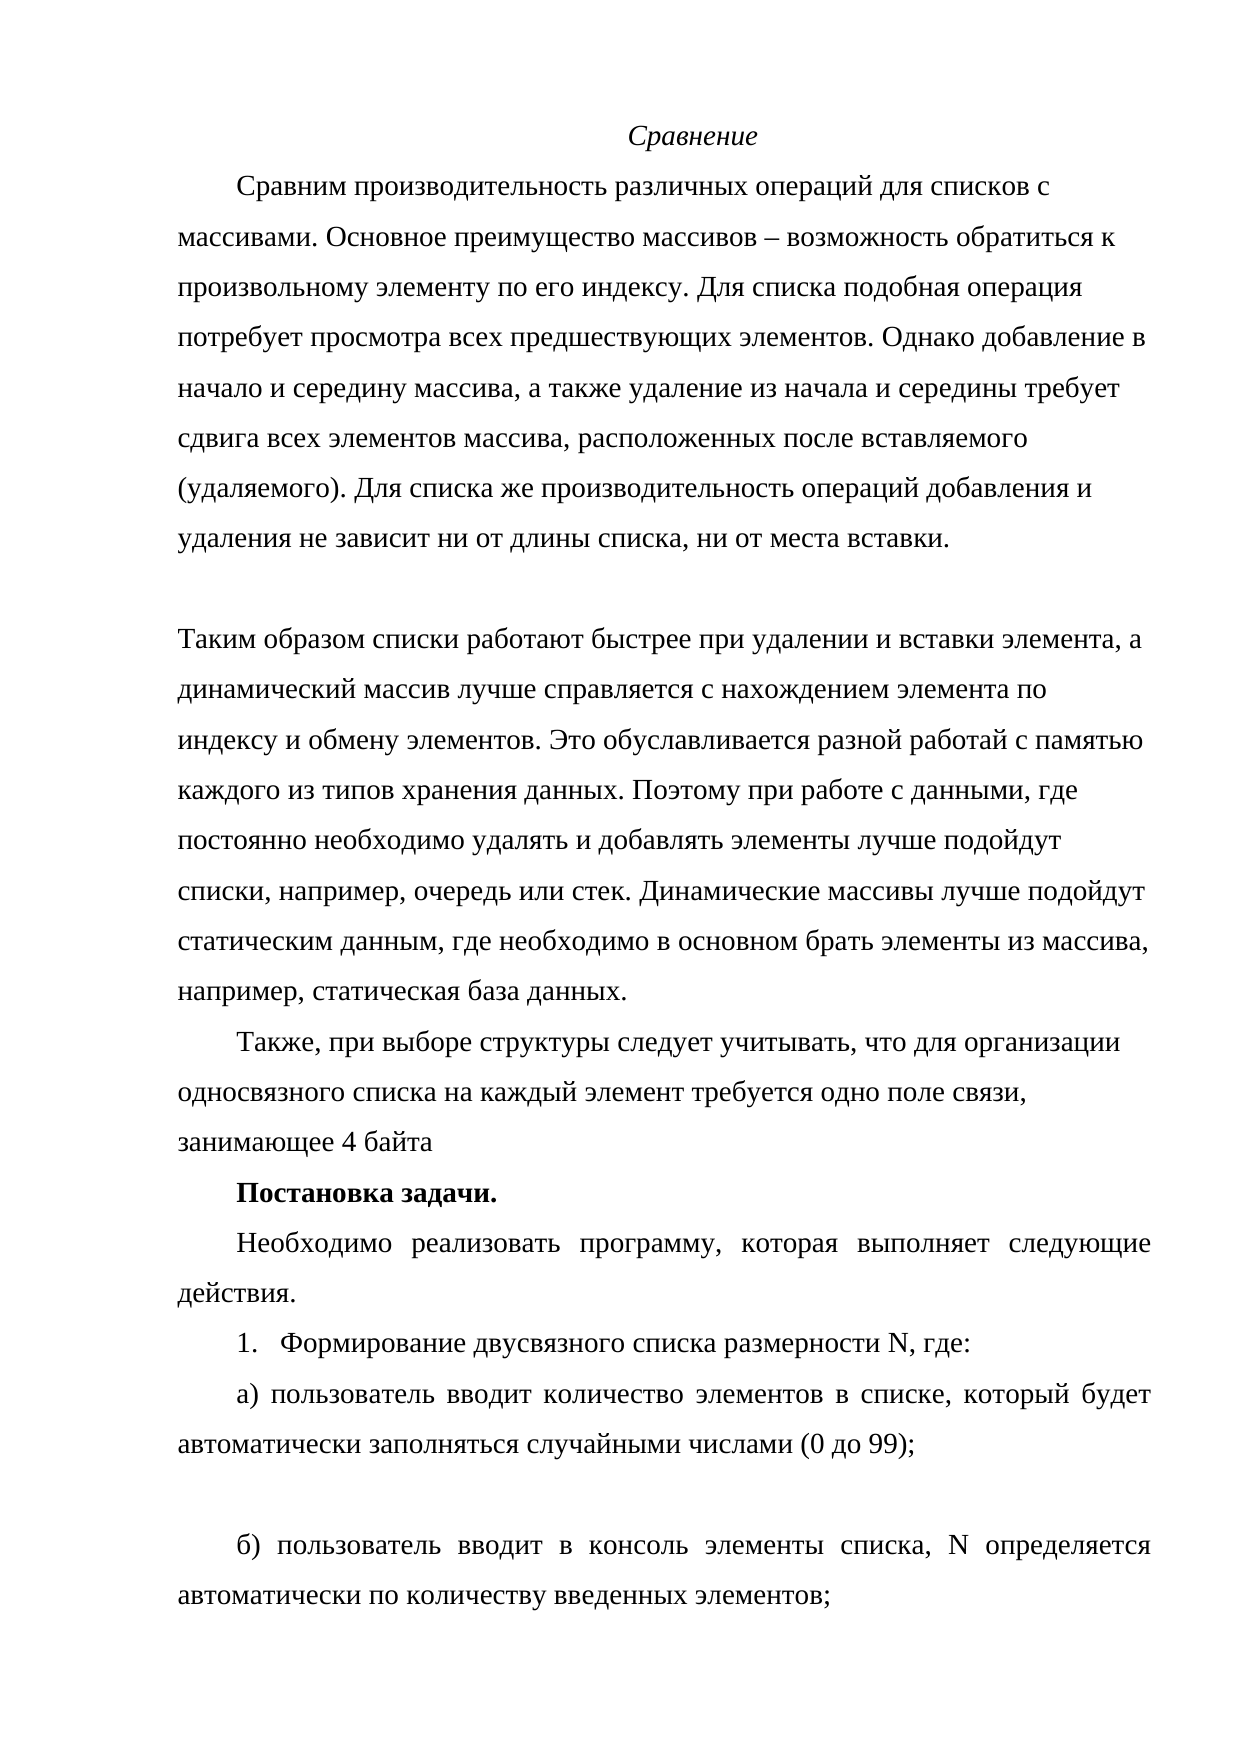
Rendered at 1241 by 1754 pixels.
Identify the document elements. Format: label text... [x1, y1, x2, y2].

text 1. Формирование двусвязного списка размерности N, где: [177, 1326, 1152, 1359]
text Сравнение [177, 118, 1152, 152]
text Сравним производительность различных операций для списков с массивами. Основное преимущество массивов – возможность обратиться к произвольному элементу по его индексу. Для списка подобная операция потребует просмотра всех предшествующих элементов. Однако добавление в начало и середину массива, а также удаление из начала и середины требует сдвига всех элементов массива, расположенных после вставляемого (удаляемого). Для списка же производительность операций добавления и удаления не зависит ни от длины списка, ни от места вставки. [177, 168, 1152, 554]
text Также, при выборе структуры следует учитывать, что для организации односвязного списка на каждый элемент требуется одно поле связи, занимающее 4 байта [177, 1024, 1152, 1158]
text б) пользователь вводит в консоль элементы списка, N определяется автоматически по количеству введенных элементов; [177, 1527, 1152, 1611]
text Необходимо реализовать программу, которая выполняет следующие действия. [177, 1225, 1152, 1309]
text Таким образом списки работают быстрее при удалении и вставки элемента, а динамический массив лучше справляется с нахождением элемента по индексу и обмену элементов. Это обуславливается разной работай с памятью каждого из типов хранения данных. Поэтому при работе с данными, где постоянно необходимо удалять и добавлять элементы лучше подойдут списки, например, очередь или стек. Динамические массивы лучше подойдут статическим данным, где необходимо в основном брать элементы из массива, например, статическая база данных. [177, 621, 1152, 1007]
text a) пользователь вводит количество элементов в списке, который будет автоматически заполняться случайными числами (0 до 99); [177, 1376, 1152, 1460]
text Постановка задачи. [177, 1175, 1152, 1208]
